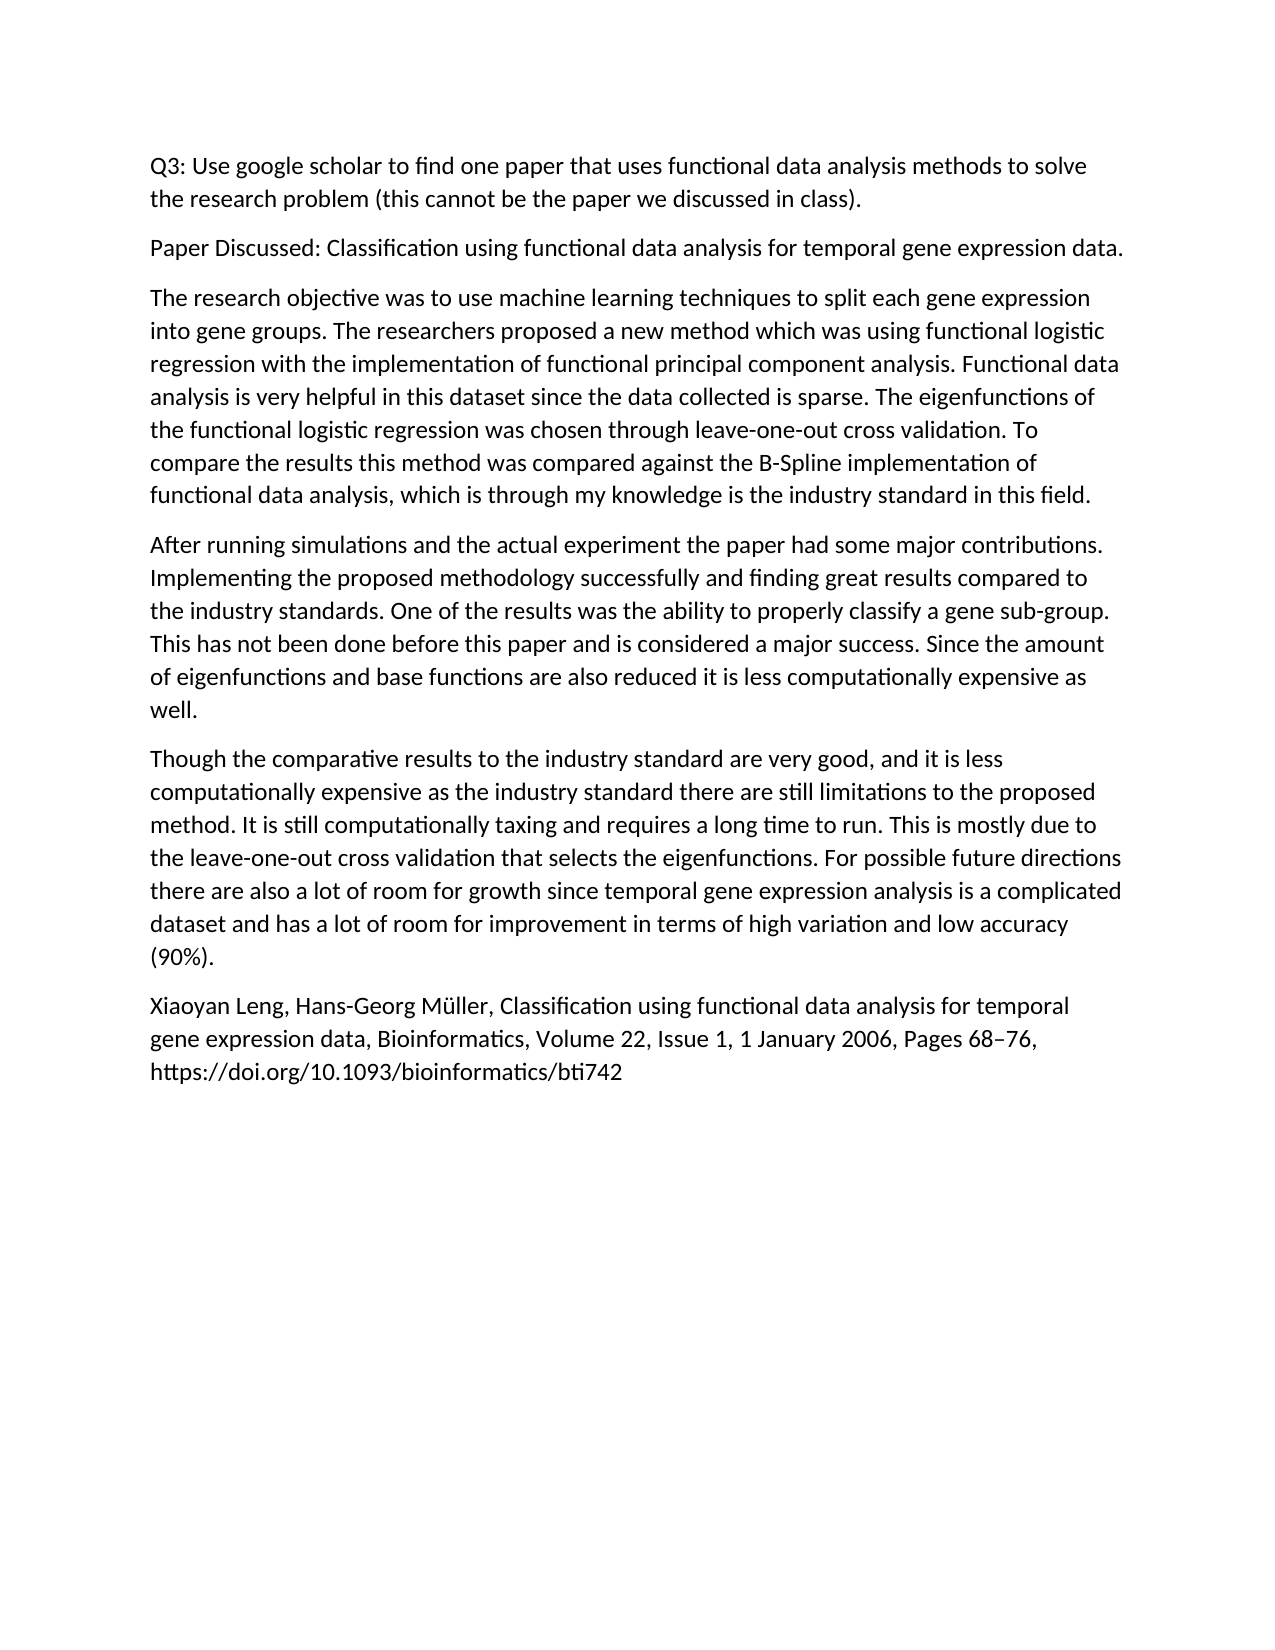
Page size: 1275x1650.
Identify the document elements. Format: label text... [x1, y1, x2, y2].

text The research objective was to use machine learning techniques to split each gene expression into gene groups. The researchers proposed a new method which was using functional logistic regression with the implementation of functional principal component analysis. Functional data analysis is very helpful in this dataset since the data collected is sparse. The eigenfunctions of the functional logistic regression was chosen through leave-one-out cross validation. To compare the results this method was compared against the B-Spline implementation of functional data analysis, which is through my knowledge is the industry standard in this field. [150, 282, 1125, 510]
text Xiaoyan Leng, Hans-Georg Müller, Classification using functional data analysis for temporal gene expression data, Bioinformatics, Volume 22, Issue 1, 1 January 2006, Pages 68–76, https://doi.org/10.1093/bioinformatics/bti742 [150, 990, 1125, 1087]
text Q3: Use google scholar to find one paper that uses functional data analysis methods to solve the research problem (this cannot be the paper we discussed in class). [150, 150, 1125, 213]
text After running simulations and the actual experiment the paper had some major contributions. Implementing the proposed methodology successfully and finding great results compared to the industry standards. One of the results was the ability to properly classify a gene sub-group. This has not been done before this paper and is considered a major success. Since the amount of eigenfunctions and base functions are also reduced it is less computationally expensive as well. [150, 529, 1125, 724]
text Paper Discussed: Classification using functional data analysis for temporal gene expression data. [150, 232, 1125, 263]
text Though the comparative results to the industry standard are very good, and it is less computationally expensive as the industry standard there are still limitations to the proposed method. It is still computationally taxing and requires a long time to run. This is mostly due to the leave-one-out cross validation that selects the eigenfunctions. For possible future directions there are also a lot of room for growth since temporal gene expression analysis is a complicated dataset and has a lot of room for improvement in terms of high variation and low accuracy (90%). [150, 743, 1125, 971]
